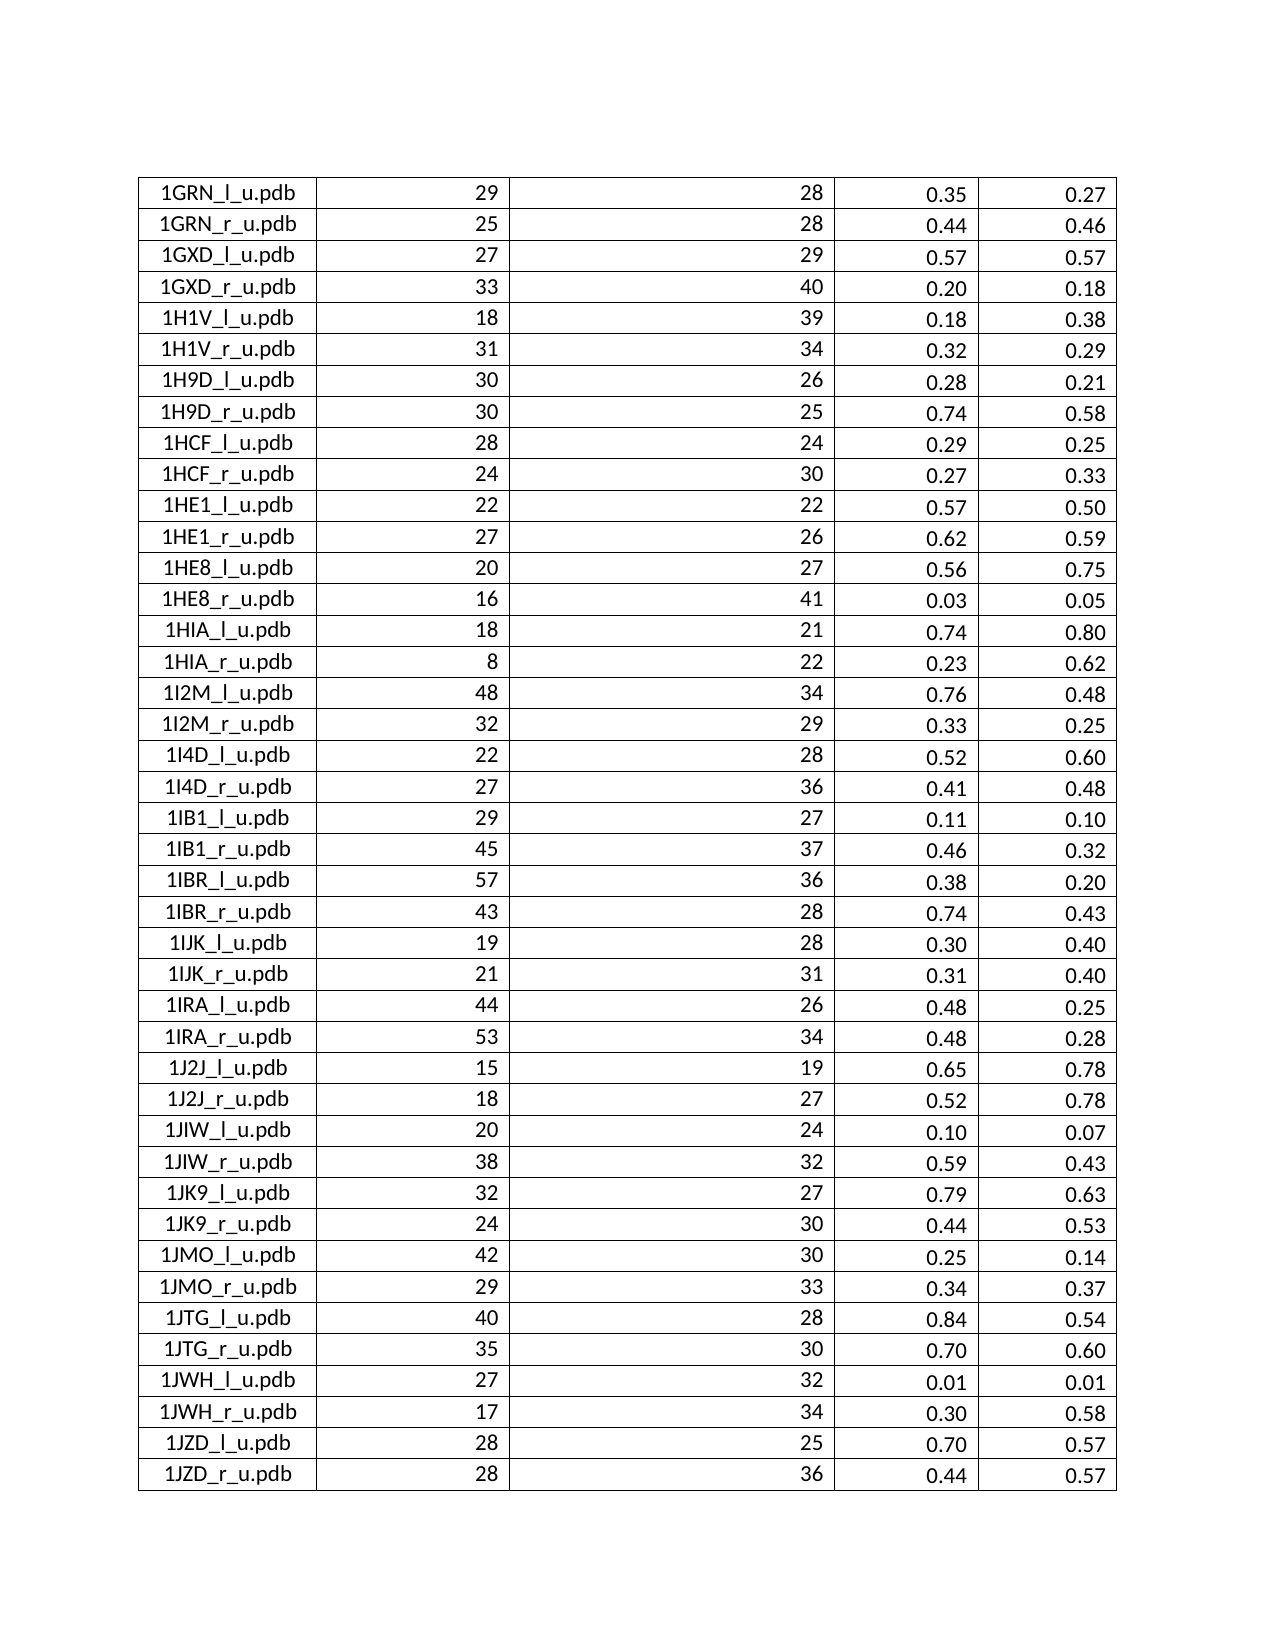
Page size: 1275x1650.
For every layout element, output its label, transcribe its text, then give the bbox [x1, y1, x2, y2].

table_cell 1JZD_r_u.pdb [139, 1459, 316, 1489]
table_cell 1HIA_r_u.pdb [139, 647, 316, 677]
table_cell 1HE1_l_u.pdb [139, 491, 316, 521]
table_cell 0.30 [835, 928, 978, 958]
table_cell 32 [317, 709, 509, 739]
table_cell 0.01 [835, 1366, 978, 1396]
table_cell 0.37 [979, 1272, 1116, 1302]
table_cell 1IJK_r_u.pdb [139, 959, 316, 989]
table_cell 0.60 [979, 1334, 1116, 1364]
table_cell 0.28 [835, 366, 978, 396]
table_cell 24 [317, 459, 509, 489]
table_cell 0.57 [979, 241, 1116, 271]
table_cell 19 [317, 928, 509, 958]
table_cell 1JTG_l_u.pdb [139, 1303, 316, 1333]
table_cell 0.62 [979, 647, 1116, 677]
table_cell 20 [317, 553, 509, 583]
table_cell 21 [510, 616, 834, 646]
table_cell 0.48 [835, 1022, 978, 1052]
table_cell 1JIW_r_u.pdb [139, 1147, 316, 1177]
table_cell 30 [510, 459, 834, 489]
table_cell 1H1V_r_u.pdb [139, 334, 316, 364]
table_cell 1IB1_l_u.pdb [139, 803, 316, 833]
table_cell 53 [317, 1022, 509, 1052]
table_cell 1J2J_r_u.pdb [139, 1084, 316, 1114]
table_cell 18 [317, 1084, 509, 1114]
table_cell 0.48 [835, 991, 978, 1021]
table_cell 1JWH_l_u.pdb [139, 1366, 316, 1396]
table_cell 45 [317, 834, 509, 864]
table_cell 0.07 [979, 1116, 1116, 1146]
table_cell 0.63 [979, 1178, 1116, 1208]
table_cell 33 [510, 1272, 834, 1302]
table_cell 30 [510, 1241, 834, 1271]
table_cell 29 [510, 241, 834, 271]
table_cell 0.35 [835, 178, 978, 208]
table_cell 25 [510, 1428, 834, 1458]
table_cell 25 [510, 397, 834, 427]
table_cell 26 [510, 522, 834, 552]
table_cell 0.78 [979, 1053, 1116, 1083]
table_cell 0.25 [835, 1241, 978, 1271]
table_cell 0.74 [835, 616, 978, 646]
table_cell 0.58 [979, 1397, 1116, 1427]
table_cell 0.03 [835, 584, 978, 614]
table_cell 0.52 [835, 741, 978, 771]
table_cell 0.33 [979, 459, 1116, 489]
table_cell 28 [510, 178, 834, 208]
table_cell 27 [510, 1084, 834, 1114]
table_cell 0.20 [979, 866, 1116, 896]
table_cell 19 [510, 1053, 834, 1083]
table_cell 36 [510, 1459, 834, 1489]
table_cell 28 [510, 209, 834, 239]
table_cell 1H1V_l_u.pdb [139, 303, 316, 333]
table_cell 0.10 [979, 803, 1116, 833]
table_cell 0.52 [835, 1084, 978, 1114]
table_cell 0.18 [835, 303, 978, 333]
table_cell 22 [317, 741, 509, 771]
table_cell 26 [510, 991, 834, 1021]
table_cell 0.84 [835, 1303, 978, 1333]
table_cell 0.46 [835, 834, 978, 864]
table_cell 0.25 [979, 991, 1116, 1021]
table_cell 29 [317, 803, 509, 833]
table_cell 30 [317, 366, 509, 396]
table_cell 0.44 [835, 1209, 978, 1239]
table_cell 36 [510, 772, 834, 802]
table_cell 0.43 [979, 1147, 1116, 1177]
table_cell 27 [317, 1366, 509, 1396]
table_cell 0.41 [835, 772, 978, 802]
table_cell 0.59 [835, 1147, 978, 1177]
table_cell 22 [510, 647, 834, 677]
table_cell 48 [317, 678, 509, 708]
table_cell 27 [510, 803, 834, 833]
table_cell 1IRA_r_u.pdb [139, 1022, 316, 1052]
table_cell 28 [317, 1428, 509, 1458]
table_cell 34 [510, 334, 834, 364]
table_cell 0.30 [835, 1397, 978, 1427]
table_cell 16 [317, 584, 509, 614]
table_cell 0.76 [835, 678, 978, 708]
table_cell 1HIA_l_u.pdb [139, 616, 316, 646]
table_cell 0.75 [979, 553, 1116, 583]
table_cell 0.05 [979, 584, 1116, 614]
table_cell 20 [317, 1116, 509, 1146]
table_cell 32 [317, 1178, 509, 1208]
table_cell 1HE8_l_u.pdb [139, 553, 316, 583]
table_cell 30 [510, 1334, 834, 1364]
table_cell 1GRN_l_u.pdb [139, 178, 316, 208]
table_cell 29 [317, 178, 509, 208]
table_cell 0.32 [979, 834, 1116, 864]
table_cell 0.40 [979, 928, 1116, 958]
table_cell 1JTG_r_u.pdb [139, 1334, 316, 1364]
table_cell 27 [510, 553, 834, 583]
table_cell 32 [510, 1147, 834, 1177]
table_cell 0.54 [979, 1303, 1116, 1333]
table_cell 0.32 [835, 334, 978, 364]
table_cell 1JWH_r_u.pdb [139, 1397, 316, 1427]
table_cell 34 [510, 1022, 834, 1052]
table_cell 0.31 [835, 959, 978, 989]
table_cell 21 [317, 959, 509, 989]
table_cell 0.70 [835, 1334, 978, 1364]
table_cell 0.29 [835, 428, 978, 458]
table_cell 25 [317, 209, 509, 239]
table_cell 1I2M_r_u.pdb [139, 709, 316, 739]
table_cell 42 [317, 1241, 509, 1271]
table_cell 0.25 [979, 428, 1116, 458]
table_cell 1JMO_r_u.pdb [139, 1272, 316, 1302]
table_cell 1JMO_l_u.pdb [139, 1241, 316, 1271]
table_cell 0.70 [835, 1428, 978, 1458]
table_cell 0.01 [979, 1366, 1116, 1396]
table_cell 1H9D_l_u.pdb [139, 366, 316, 396]
table_cell 0.40 [979, 959, 1116, 989]
table_cell 24 [510, 1116, 834, 1146]
table_cell 18 [317, 303, 509, 333]
table_cell 0.57 [835, 491, 978, 521]
table_cell 1IBR_r_u.pdb [139, 897, 316, 927]
table_cell 34 [510, 678, 834, 708]
table_cell 0.79 [835, 1178, 978, 1208]
table_cell 1J2J_l_u.pdb [139, 1053, 316, 1083]
table_cell 27 [317, 772, 509, 802]
table_cell 0.57 [835, 241, 978, 271]
table_cell 15 [317, 1053, 509, 1083]
table_cell 0.20 [835, 272, 978, 302]
table_cell 0.59 [979, 522, 1116, 552]
table_cell 0.11 [835, 803, 978, 833]
table_cell 1IRA_l_u.pdb [139, 991, 316, 1021]
table_cell 28 [510, 1303, 834, 1333]
table_cell 38 [317, 1147, 509, 1177]
table_cell 57 [317, 866, 509, 896]
table_cell 33 [317, 272, 509, 302]
table_cell 0.14 [979, 1241, 1116, 1271]
table_cell 0.46 [979, 209, 1116, 239]
table_cell 18 [317, 616, 509, 646]
table_cell 0.29 [979, 334, 1116, 364]
table_cell 0.10 [835, 1116, 978, 1146]
table_cell 34 [510, 1397, 834, 1427]
table_cell 1IBR_l_u.pdb [139, 866, 316, 896]
table_cell 8 [317, 647, 509, 677]
table_cell 1GXD_l_u.pdb [139, 241, 316, 271]
table_cell 1HCF_l_u.pdb [139, 428, 316, 458]
table_cell 0.23 [835, 647, 978, 677]
table_cell 1HCF_r_u.pdb [139, 459, 316, 489]
table_cell 1GRN_r_u.pdb [139, 209, 316, 239]
table_cell 0.48 [979, 772, 1116, 802]
table_cell 0.44 [835, 1459, 978, 1489]
table_cell 17 [317, 1397, 509, 1427]
table_cell 28 [510, 897, 834, 927]
table_cell 0.38 [979, 303, 1116, 333]
table_cell 0.60 [979, 741, 1116, 771]
table_cell 1IJK_l_u.pdb [139, 928, 316, 958]
table_cell 1IB1_r_u.pdb [139, 834, 316, 864]
table_cell 39 [510, 303, 834, 333]
table_cell 0.78 [979, 1084, 1116, 1114]
table_cell 1HE1_r_u.pdb [139, 522, 316, 552]
table_cell 44 [317, 991, 509, 1021]
table_cell 40 [510, 272, 834, 302]
table_cell 22 [510, 491, 834, 521]
table_cell 0.74 [835, 397, 978, 427]
table_cell 27 [510, 1178, 834, 1208]
table_cell 28 [510, 741, 834, 771]
table_cell 0.34 [835, 1272, 978, 1302]
table_cell 1I4D_l_u.pdb [139, 741, 316, 771]
table_cell 31 [317, 334, 509, 364]
table_cell 0.48 [979, 678, 1116, 708]
table_cell 0.53 [979, 1209, 1116, 1239]
table_cell 0.56 [835, 553, 978, 583]
table_cell 28 [317, 428, 509, 458]
table_cell 28 [510, 928, 834, 958]
table_cell 28 [317, 1459, 509, 1489]
table_cell 1JIW_l_u.pdb [139, 1116, 316, 1146]
table_cell 0.74 [835, 897, 978, 927]
table_cell 0.80 [979, 616, 1116, 646]
table_cell 36 [510, 866, 834, 896]
table_cell 1I4D_r_u.pdb [139, 772, 316, 802]
table_cell 27 [317, 522, 509, 552]
table_cell 0.18 [979, 272, 1116, 302]
table_cell 0.57 [979, 1459, 1116, 1489]
table_cell 24 [510, 428, 834, 458]
table_cell 0.21 [979, 366, 1116, 396]
table_cell 27 [317, 241, 509, 271]
table_cell 22 [317, 491, 509, 521]
table_cell 24 [317, 1209, 509, 1239]
table_cell 0.58 [979, 397, 1116, 427]
table_cell 0.44 [835, 209, 978, 239]
table_cell 37 [510, 834, 834, 864]
table_cell 0.27 [835, 459, 978, 489]
table_cell 0.65 [835, 1053, 978, 1083]
table_cell 1GXD_r_u.pdb [139, 272, 316, 302]
table_cell 0.57 [979, 1428, 1116, 1458]
table_cell 32 [510, 1366, 834, 1396]
table_cell 1H9D_r_u.pdb [139, 397, 316, 427]
table_cell 0.33 [835, 709, 978, 739]
table_cell 41 [510, 584, 834, 614]
table_cell 29 [317, 1272, 509, 1302]
table_cell 40 [317, 1303, 509, 1333]
table_cell 26 [510, 366, 834, 396]
table_cell 1I2M_l_u.pdb [139, 678, 316, 708]
table_cell 1JK9_l_u.pdb [139, 1178, 316, 1208]
table_cell 30 [317, 397, 509, 427]
table_cell 1JZD_l_u.pdb [139, 1428, 316, 1458]
table_cell 43 [317, 897, 509, 927]
table_cell 0.27 [979, 178, 1116, 208]
table_cell 1JK9_r_u.pdb [139, 1209, 316, 1239]
table_cell 0.43 [979, 897, 1116, 927]
table_cell 0.62 [835, 522, 978, 552]
table_cell 0.25 [979, 709, 1116, 739]
table_cell 31 [510, 959, 834, 989]
table_cell 30 [510, 1209, 834, 1239]
table_cell 0.50 [979, 491, 1116, 521]
table_cell 29 [510, 709, 834, 739]
table_cell 0.38 [835, 866, 978, 896]
table_cell 35 [317, 1334, 509, 1364]
table_cell 1HE8_r_u.pdb [139, 584, 316, 614]
table_cell 0.28 [979, 1022, 1116, 1052]
